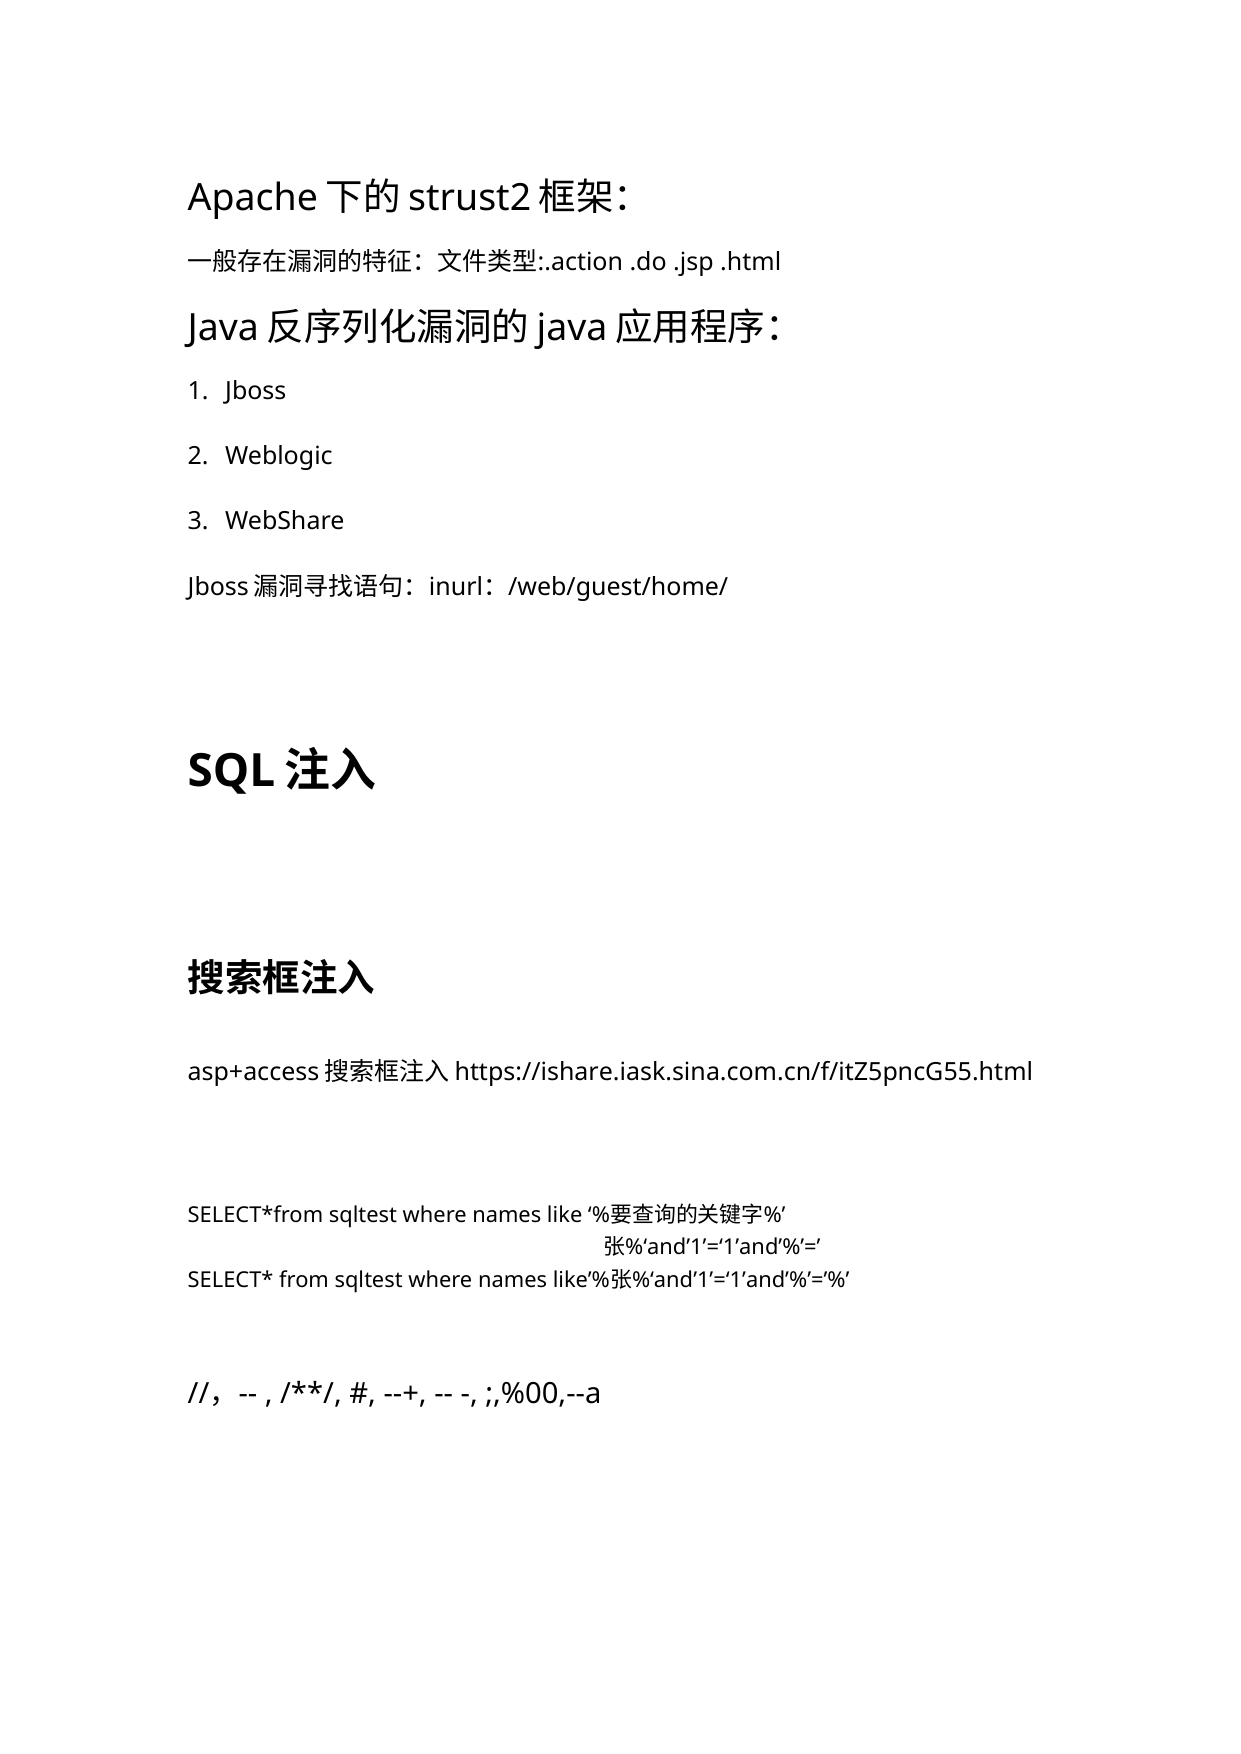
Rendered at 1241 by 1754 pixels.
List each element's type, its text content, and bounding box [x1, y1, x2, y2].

text //，-- , /**/, #, --+, -- -, ;,%00,--a [187, 1359, 1053, 1424]
list Jboss [187, 357, 1053, 422]
subtitle 搜索框注入 [187, 943, 1053, 1008]
list Weblogic [187, 422, 1053, 487]
text Apache下的strust2框架： [187, 162, 1053, 227]
subtitle SQL注入 [187, 717, 1053, 815]
list WebShare [187, 487, 1053, 552]
text SELECT* from sqltest where names like’%张%‘and’1’=‘1’and’%’=’%’ [187, 1261, 1053, 1294]
text Java反序列化漏洞的java应用程序： [187, 292, 1053, 357]
text SELECT*from sqltest where names like ‘%要查询的关键字%’ [187, 1196, 1053, 1229]
text 一般存在漏洞的特征：文件类型:.action .do .jsp .html [187, 227, 1053, 292]
text asp+access搜索框注入https://ishare.iask.sina.com.cn/f/itZ5pncG55.html [187, 1037, 1053, 1102]
text Jboss漏洞寻找语句：inurl：/web/guest/home/ [187, 552, 1053, 617]
text 张%‘and’1’=‘1’and’%’=’ [187, 1229, 1053, 1261]
